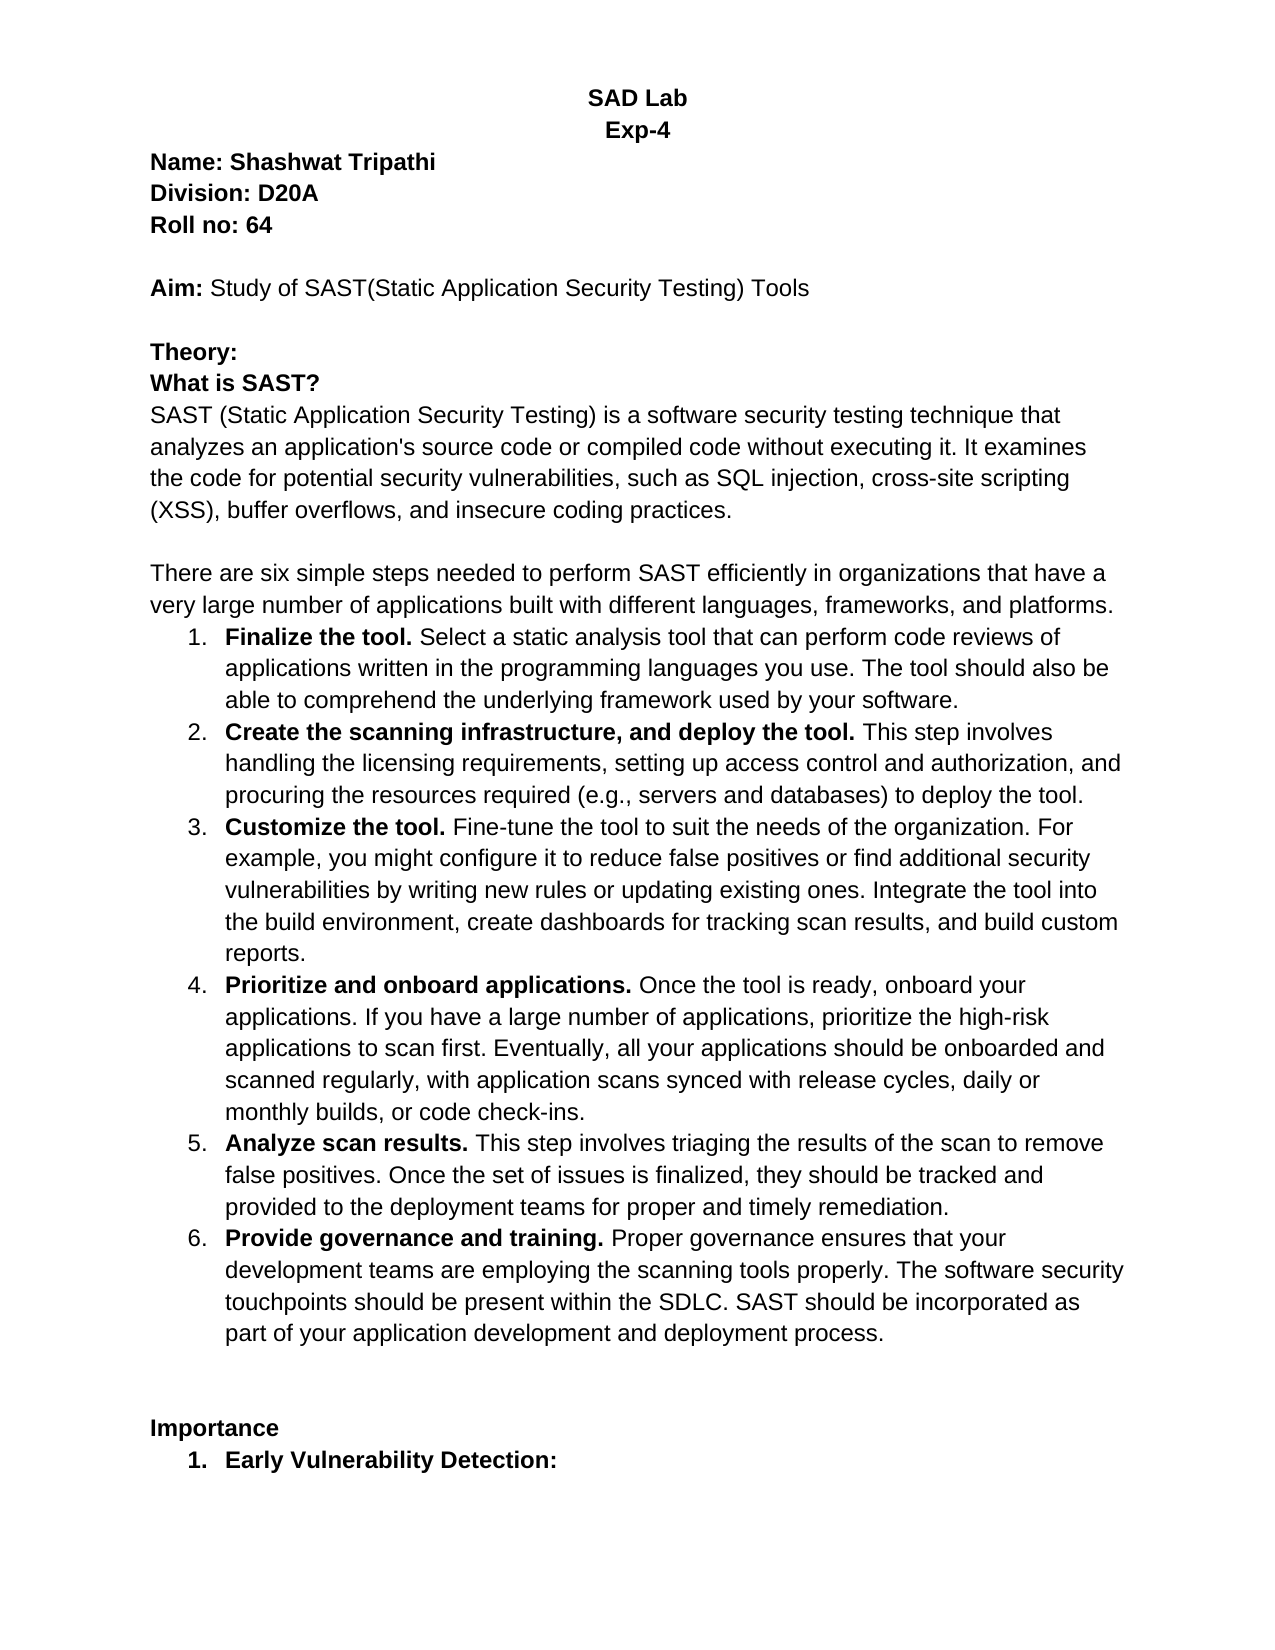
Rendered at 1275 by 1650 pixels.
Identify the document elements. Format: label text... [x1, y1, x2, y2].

list Provide governance and training. Proper governance ensures that your development teams are employing the scanning tools properly. The software security touchpoints should be present within the SDLC. SAST should be incorporated as part of your application development and deployment process. [187, 1224, 1125, 1347]
text Theory: [150, 338, 1125, 365]
text SAST (Static Application Security Testing) is a software security testing technique that analyzes an application's source code or compiled code without executing it. It examines the code for potential security vulnerabilities, such as SQL injection, cross-site scripting (XSS), buffer overflows, and insecure coding practices. [150, 401, 1125, 524]
text Roll no: 64 [150, 211, 1125, 239]
text Name: Shashwat Tripathi [150, 148, 1125, 175]
text What is SAST? [150, 369, 1125, 397]
list Prioritize and onboard applications. Once the tool is ready, onboard your applications. If you have a large number of applications, prioritize the high-risk applications to scan first. Eventually, all your applications should be onboarded and scanned regularly, with application scans synced with release cycles, daily or monthly builds, or code check-ins. [187, 971, 1125, 1125]
text Division: D20A [150, 179, 1125, 207]
text Aim: Study of SAST(Static Application Security Testing) Tools [150, 274, 1125, 302]
text There are six simple steps needed to perform SAST efficiently in organizations that have a very large number of applications built with different languages, frameworks, and platforms. [150, 559, 1125, 619]
list Analyze scan results. This step involves triaging the results of the scan to remove false positives. Once the set of issues is finalized, they should be tracked and provided to the deployment teams for proper and timely remediation. [187, 1129, 1125, 1220]
text SAD Lab [150, 84, 1125, 112]
text Exp-4 [150, 116, 1125, 144]
list Early Vulnerability Detection: [187, 1446, 1125, 1474]
list Customize the tool. Fine-tune the tool to suit the needs of the organization. For example, you might configure it to reduce false positives or find additional security vulnerabilities by writing new rules or updating existing ones. Integrate the tool into the build environment, create dashboards for tracking scan results, and build custom reports. [187, 813, 1125, 967]
list Finalize the tool. Select a static analysis tool that can perform code reviews of applications written in the programming languages you use. The tool should also be able to comprehend the underlying framework used by your software. [187, 623, 1125, 714]
text Importance [150, 1414, 1125, 1442]
list Create the scanning infrastructure, and deploy the tool. This step involves handling the licensing requirements, setting up access control and authorization, and procuring the resources required (e.g., servers and databases) to deploy the tool. [187, 718, 1125, 809]
